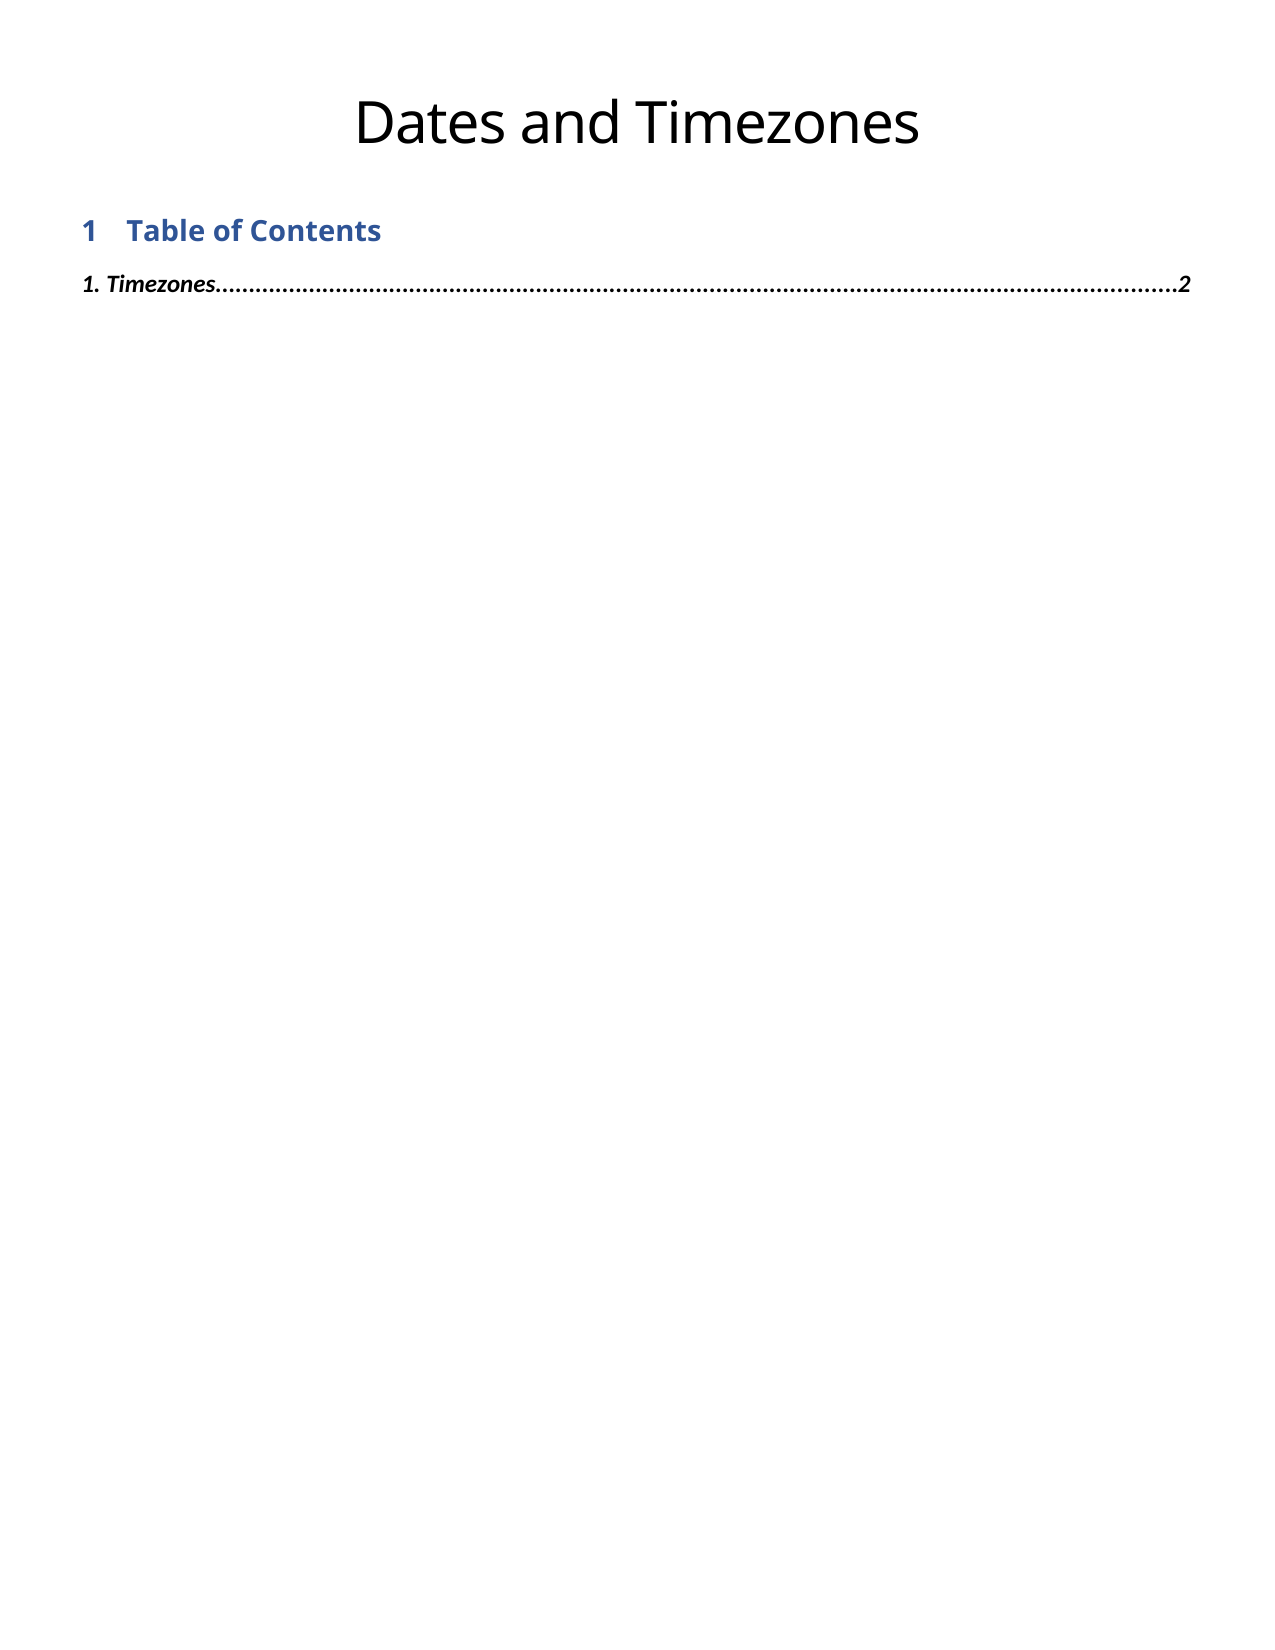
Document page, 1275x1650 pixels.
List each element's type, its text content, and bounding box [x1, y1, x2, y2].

title Dates and Timezones [81, 81, 1194, 161]
